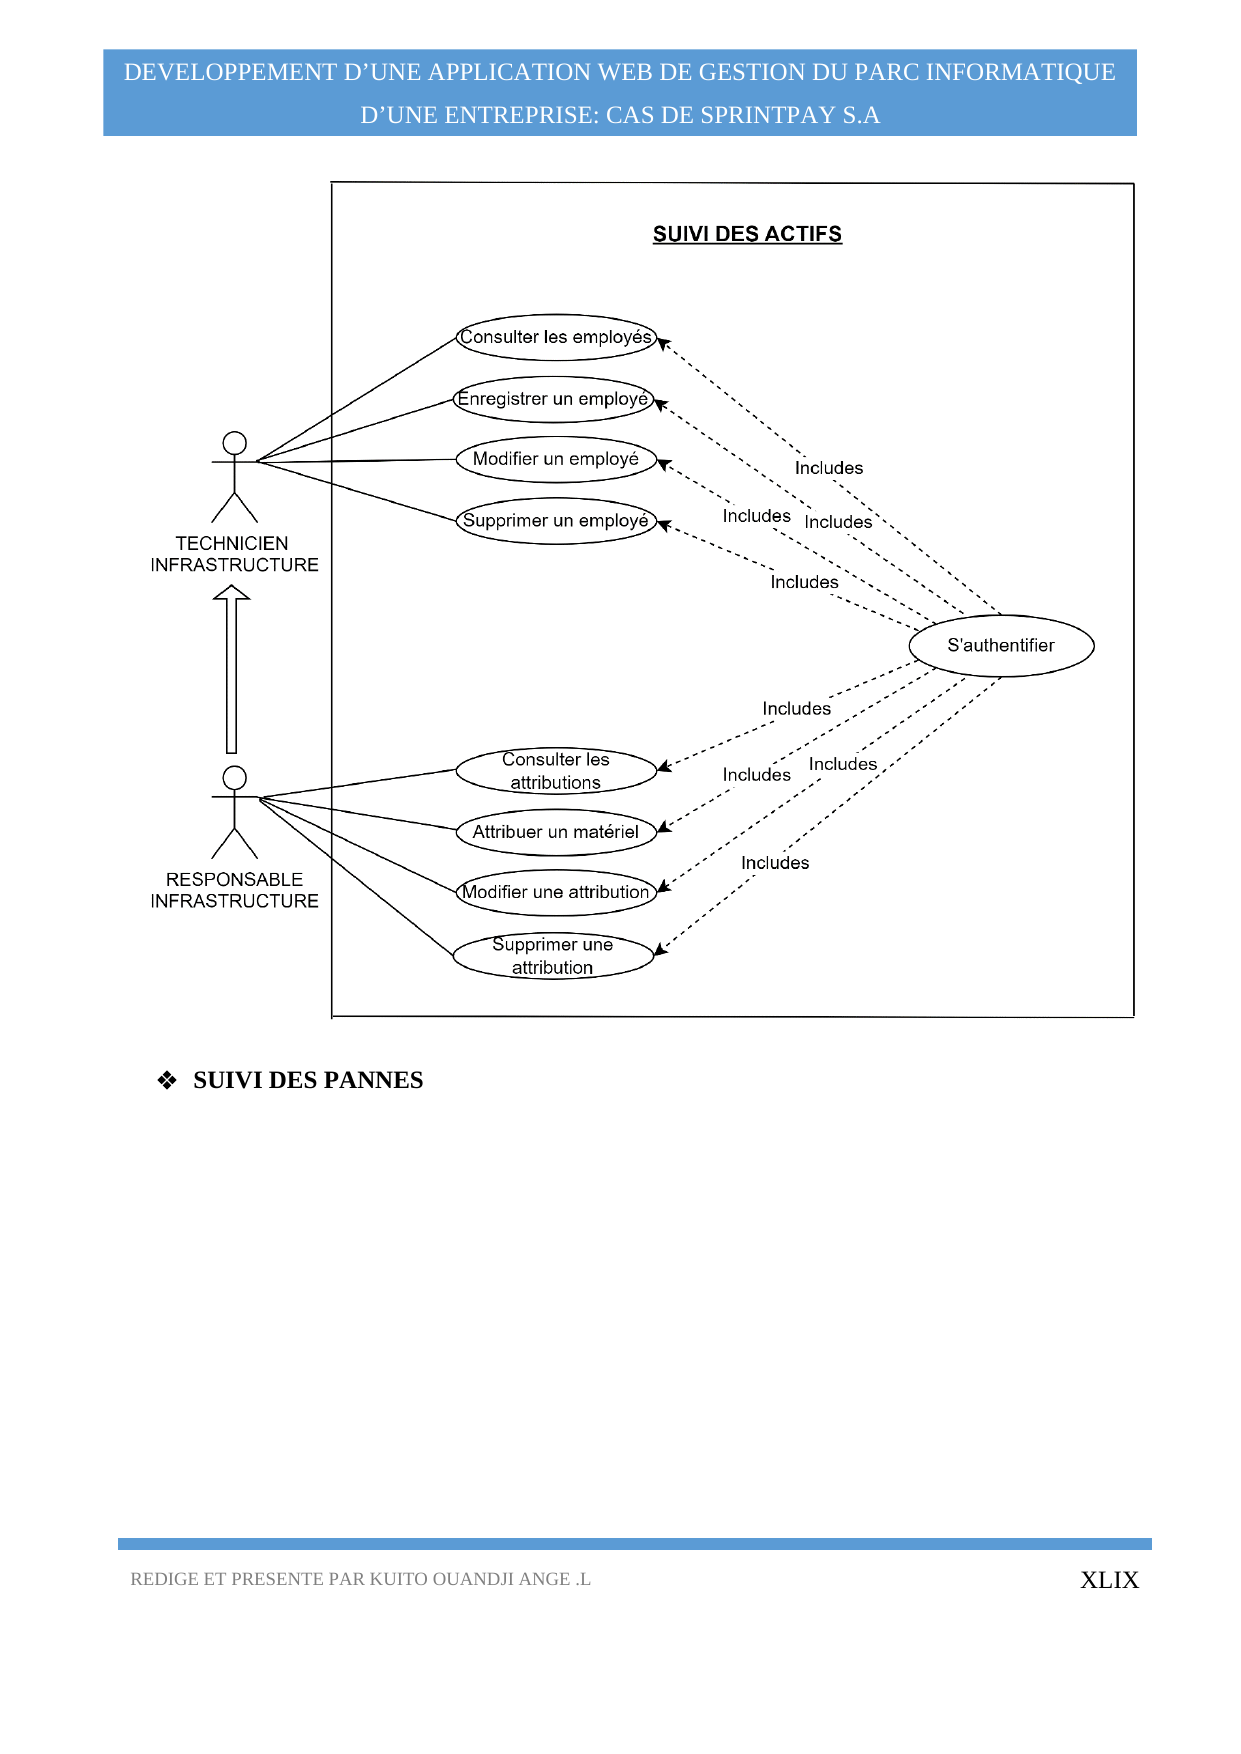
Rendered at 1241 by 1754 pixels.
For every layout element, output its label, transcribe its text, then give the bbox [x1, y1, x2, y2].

list SUIVI DES PANNES [156, 1066, 1152, 1094]
picture [118, 151, 1167, 1052]
